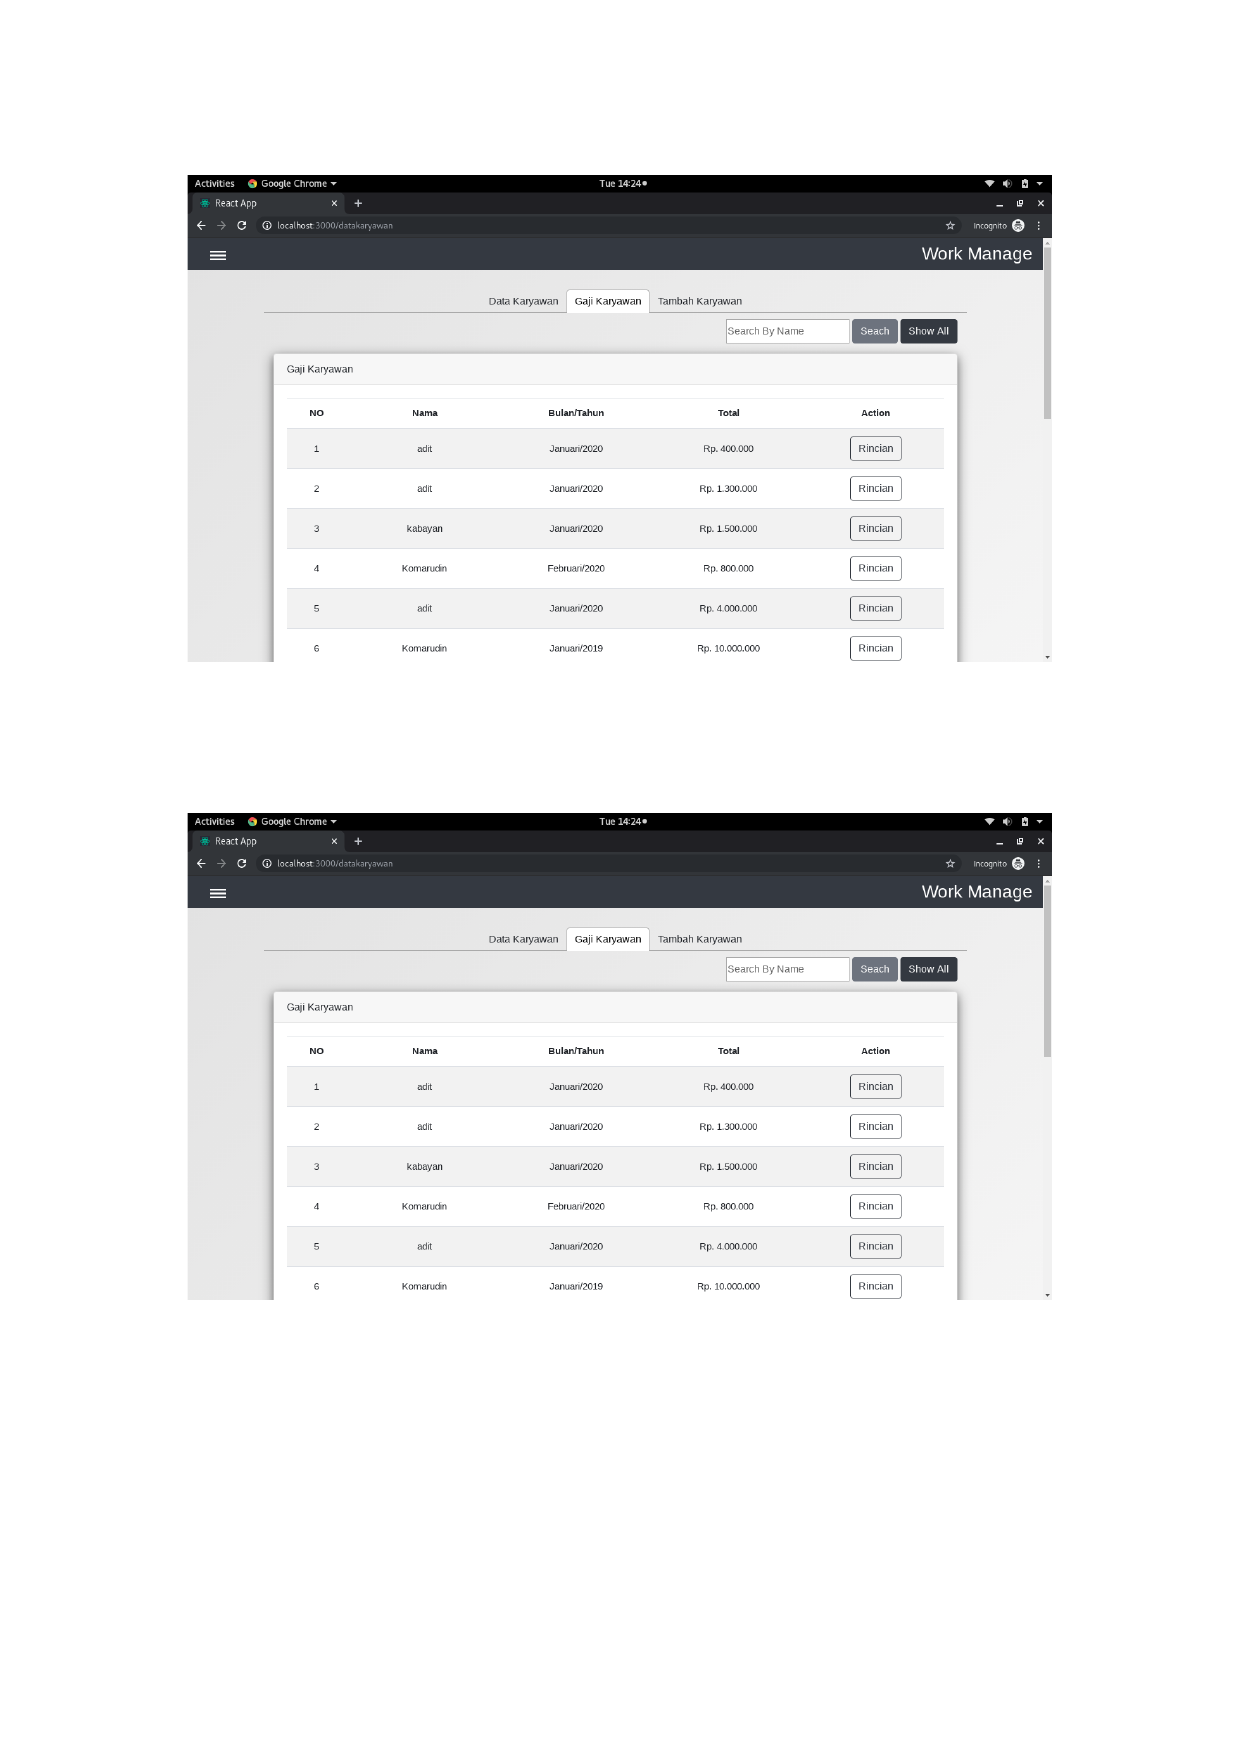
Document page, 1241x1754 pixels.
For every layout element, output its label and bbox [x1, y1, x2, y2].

picture [187, 175, 1052, 662]
picture [187, 813, 1052, 1300]
